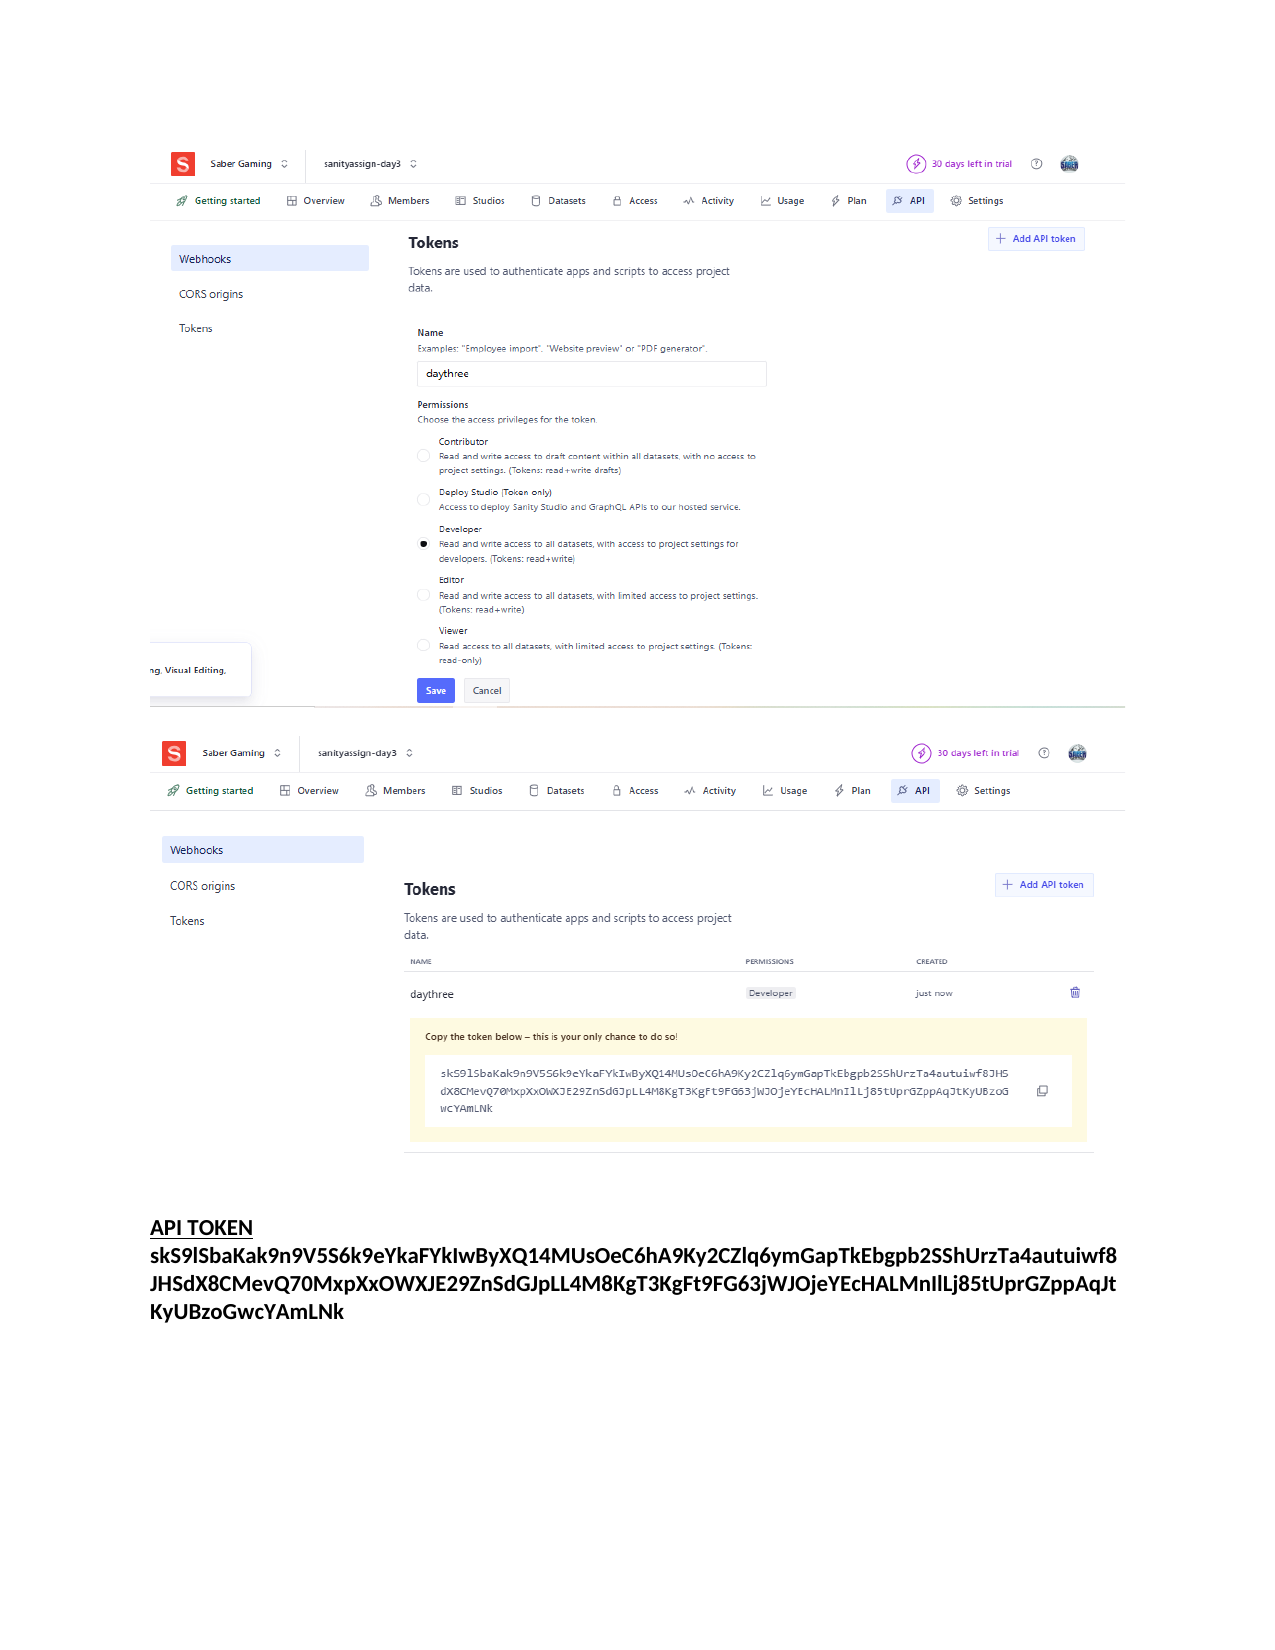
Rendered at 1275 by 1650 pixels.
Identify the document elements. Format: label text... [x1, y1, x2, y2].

text API TOKEN [150, 1213, 1125, 1241]
text skS9lSbaKak9n9V5S6k9eYkaFYkIwByXQ14MUsOeC6hA9Ky2CZlq6ymGapTkEbgpb2SShUrzTa4autuiwf8JHSdX8CMevQ70MxpXxOWXJE29ZnSdGJpLL4M8KgT3KgFt9FG63jWJOjeYEcHALMnIlLj85tUprGZppAqJtKyUBzoGwcYAmLNk [150, 1241, 1125, 1326]
picture [150, 150, 1125, 708]
picture [150, 736, 1125, 1186]
